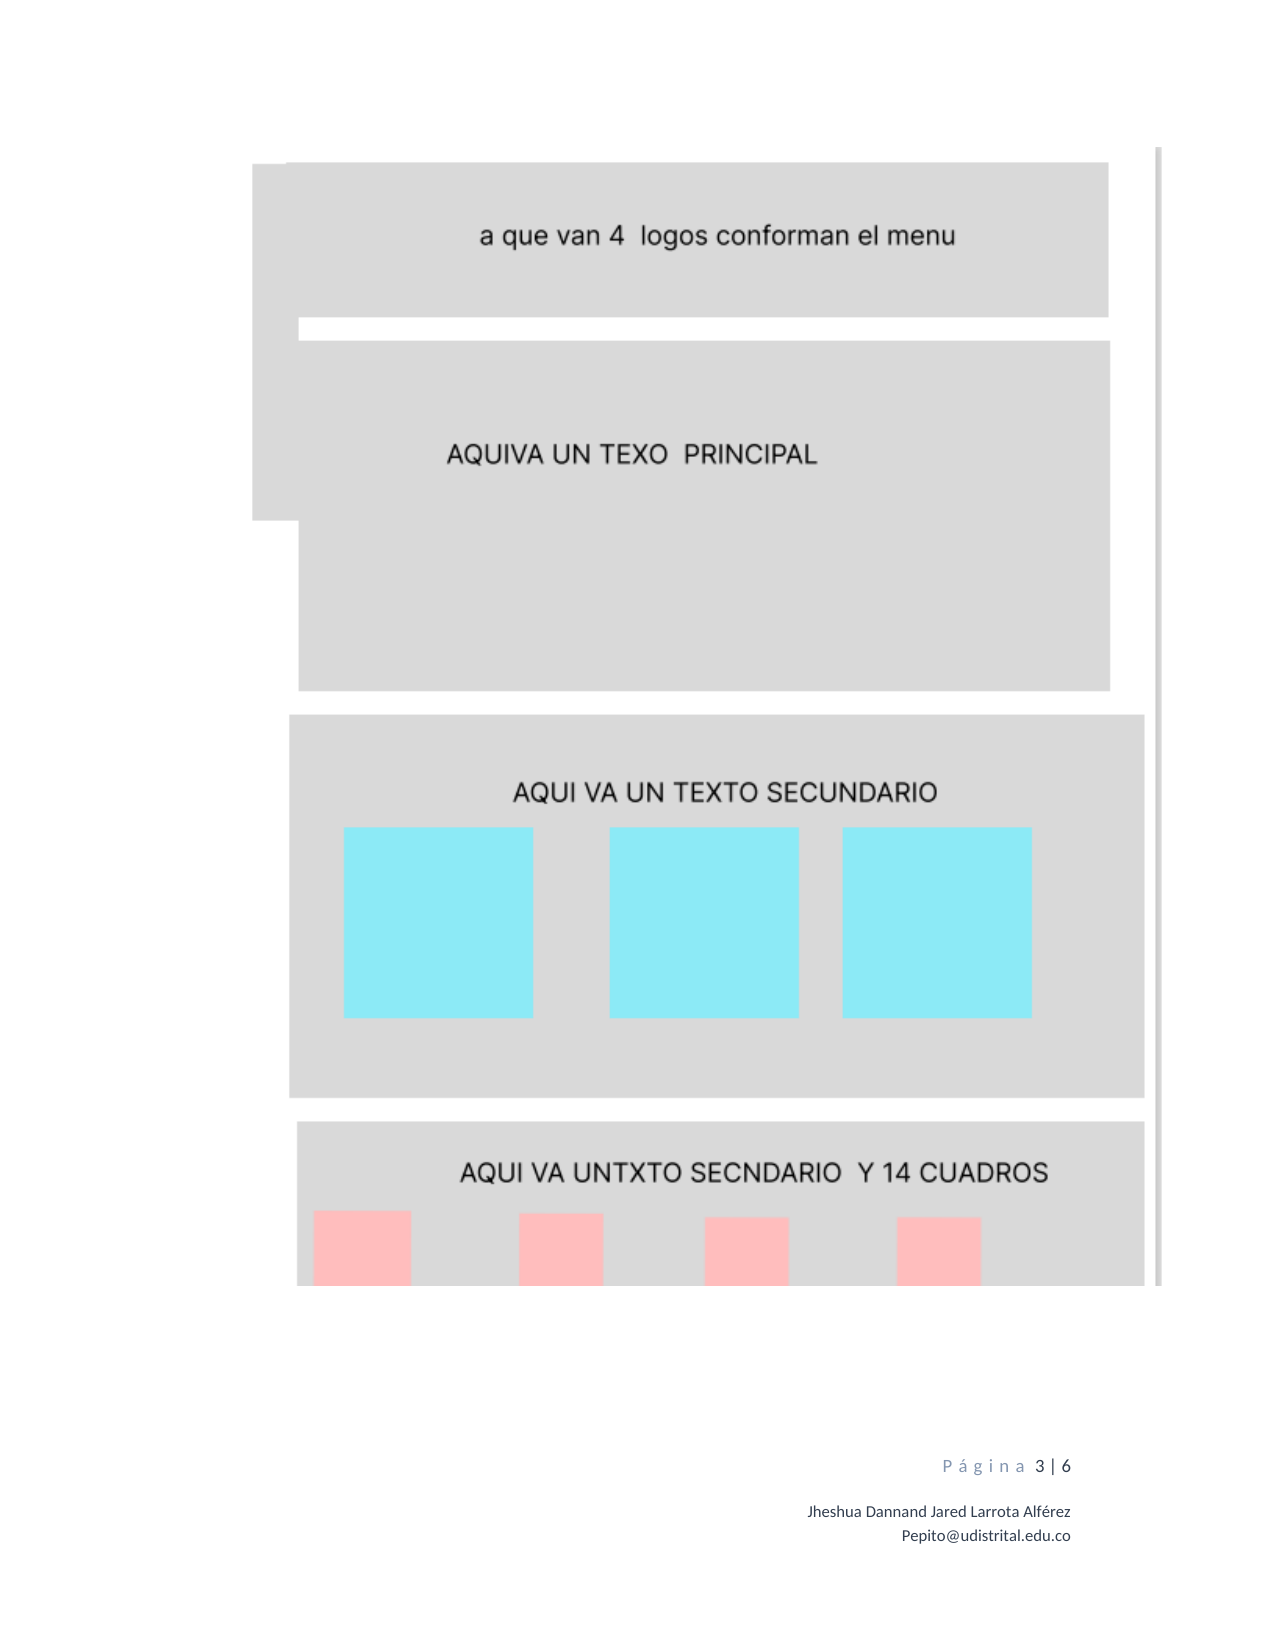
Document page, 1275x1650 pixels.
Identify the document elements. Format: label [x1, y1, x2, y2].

picture [252, 147, 1162, 1286]
